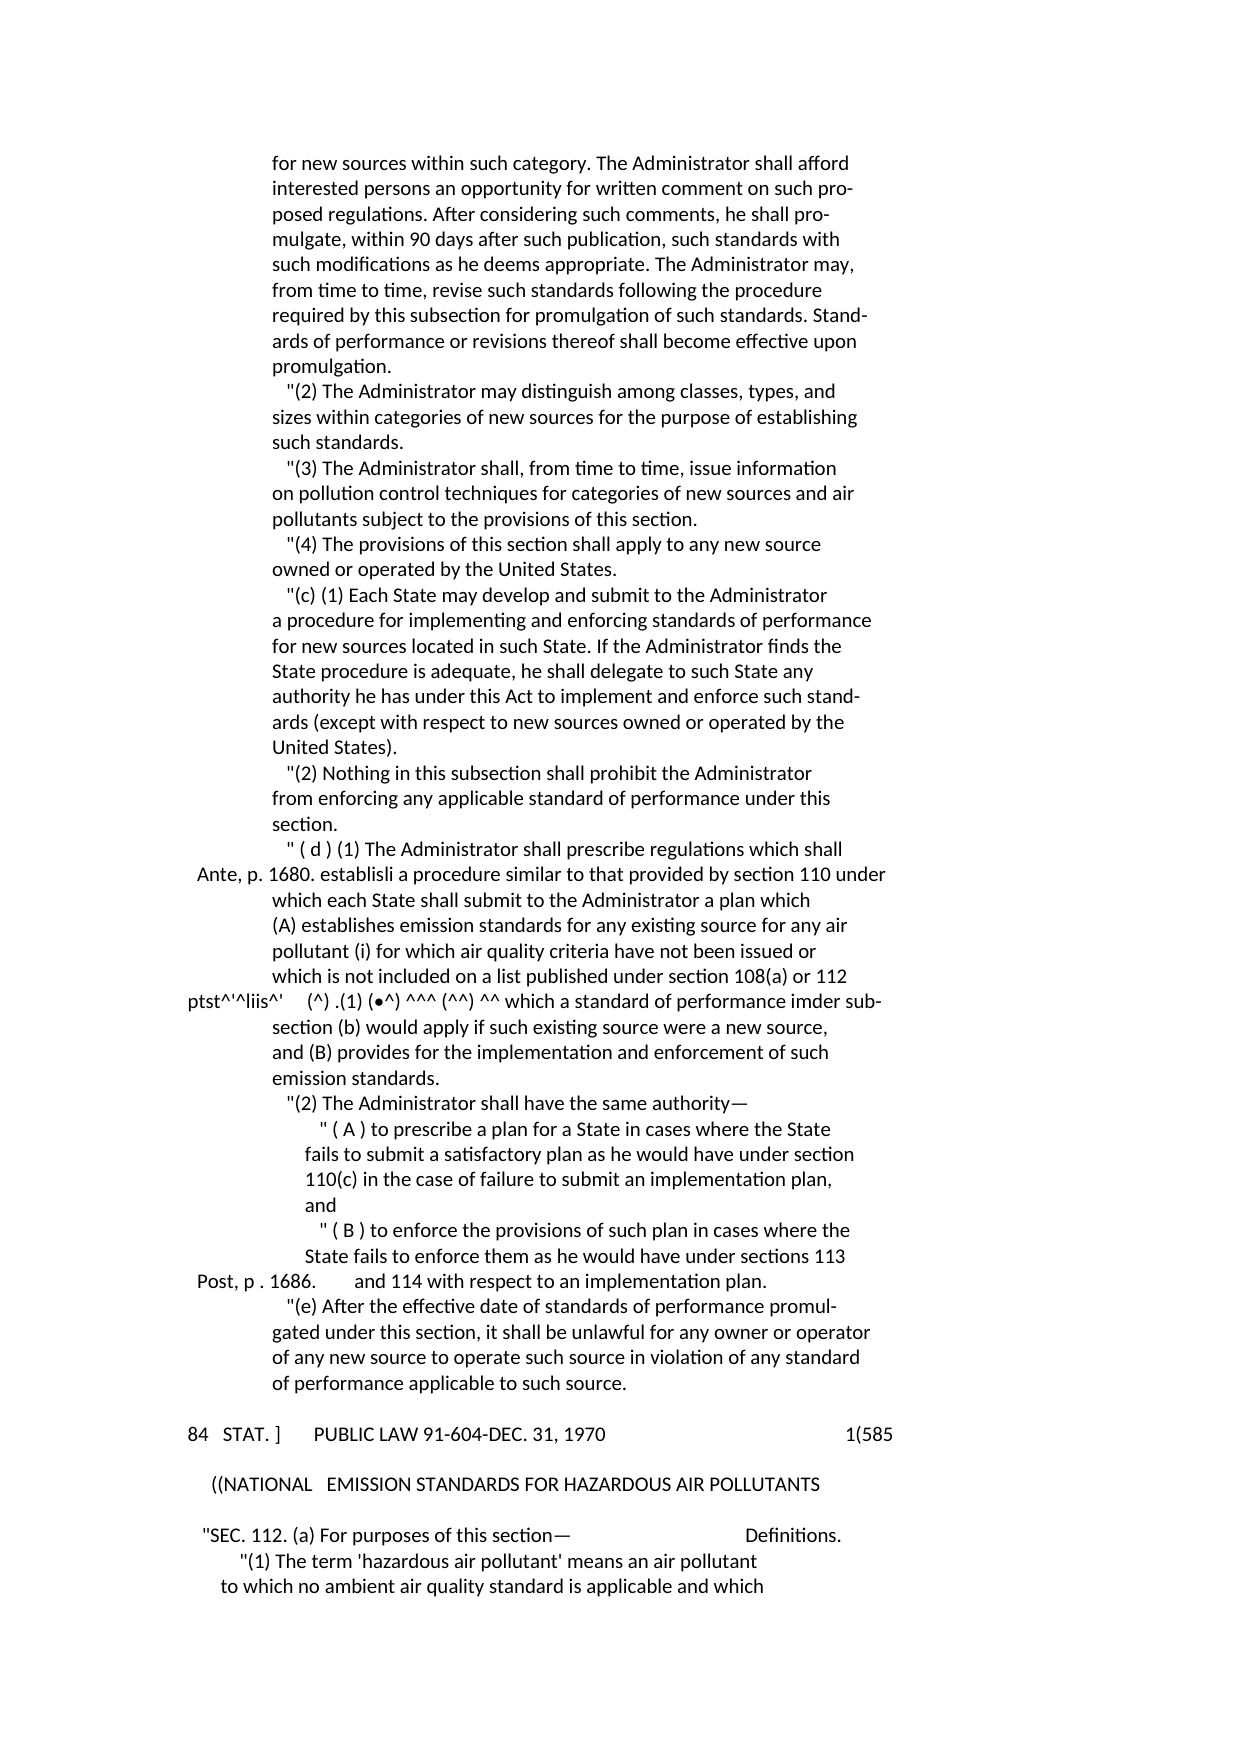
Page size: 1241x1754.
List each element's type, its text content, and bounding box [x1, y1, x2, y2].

text "SEC. 112. (a) For purposes of this section— Definitions. [187, 1522, 1053, 1548]
text for new sources located in such State. If the Administrator finds the [187, 633, 1053, 658]
text ptst^'^liis^' (^) .(1) (•^) ^^^ (^^) ^^ which a standard of performance imder sub- [187, 989, 1053, 1014]
text " ( d ) (1) The Administrator shall prescribe regulations which shall [187, 836, 1053, 862]
text promulgation. [187, 353, 1053, 379]
text 110(c) in the case of failure to submit an implementation plan, [187, 1167, 1053, 1192]
text "(4) The provisions of this section shall apply to any new source [187, 531, 1053, 557]
text 84 STAT. ] PUBLIC LAW 91-604-DEC. 31, 1970 1(585 [187, 1421, 1053, 1446]
text section (b) would apply if such existing source were a new source, [187, 1014, 1053, 1039]
text pollutant (i) for which air quality criteria have not been issued or [187, 938, 1053, 963]
text "(2) The Administrator may distinguish among classes, types, and [187, 379, 1053, 404]
text Ante, p. 1680. establisli a procedure similar to that provided by section 110 under [187, 862, 1053, 887]
text " ( A ) to prescribe a plan for a State in cases where the State [187, 1116, 1053, 1141]
text of performance applicable to such source. [187, 1370, 1053, 1395]
text a procedure for implementing and enforcing standards of performance [187, 607, 1053, 633]
text emission standards. [187, 1065, 1053, 1090]
text ((NATIONAL EMISSION STANDARDS FOR HAZARDOUS AIR POLLUTANTS [187, 1472, 1053, 1497]
text pollutants subject to the provisions of this section. [187, 506, 1053, 531]
text and [187, 1192, 1053, 1217]
text to which no ambient air quality standard is applicable and which [187, 1573, 1053, 1599]
text for new sources within such category. The Administrator shall afford [187, 150, 1053, 175]
text "(2) Nothing in this subsection shall prohibit the Administrator [187, 760, 1053, 785]
text such standards. [187, 429, 1053, 455]
text and (B) provides for the implementation and enforcement of such [187, 1039, 1053, 1065]
text ards (except with respect to new sources owned or operated by the [187, 709, 1053, 734]
text "(1) The term 'hazardous air pollutant' means an air pollutant [187, 1548, 1053, 1573]
text "(c) (1) Each State may develop and submit to the Administrator [187, 582, 1053, 607]
text of any new source to operate such source in violation of any standard [187, 1344, 1053, 1370]
text from time to time, revise such standards following the procedure [187, 277, 1053, 302]
text State fails to enforce them as he would have under sections 113 [187, 1243, 1053, 1268]
text which is not included on a list published under section 108(a) or 112 [187, 963, 1053, 989]
text owned or operated by the United States. [187, 557, 1053, 582]
text (A) establishes emission standards for any existing source for any air [187, 912, 1053, 938]
text required by this subsection for promulgation of such standards. Stand- [187, 302, 1053, 328]
text "(e) After the effective date of standards of performance promul- [187, 1294, 1053, 1319]
text United States). [187, 734, 1053, 760]
text "(3) The Administrator shall, from time to time, issue information [187, 455, 1053, 480]
text sizes within categories of new sources for the purpose of establishing [187, 404, 1053, 429]
text section. [187, 811, 1053, 836]
text mulgate, within 90 days after such publication, such standards with [187, 226, 1053, 252]
text such modifications as he deems appropriate. The Administrator may, [187, 252, 1053, 277]
text which each State shall submit to the Administrator a plan which [187, 887, 1053, 912]
text " ( B ) to enforce the provisions of such plan in cases where the [187, 1217, 1053, 1243]
text "(2) The Administrator shall have the same authority— [187, 1090, 1053, 1116]
text on pollution control techniques for categories of new sources and air [187, 480, 1053, 506]
text Post, p . 1686. and 114 with respect to an implementation plan. [187, 1268, 1053, 1294]
text State procedure is adequate, he shall delegate to such State any [187, 658, 1053, 684]
text from enforcing any applicable standard of performance under this [187, 785, 1053, 811]
text gated under this section, it shall be unlawful for any owner or operator [187, 1319, 1053, 1344]
text interested persons an opportunity for written comment on such pro- [187, 175, 1053, 201]
text posed regulations. After considering such comments, he shall pro- [187, 201, 1053, 226]
text fails to submit a satisfactory plan as he would have under section [187, 1141, 1053, 1167]
text authority he has under this Act to implement and enforce such stand- [187, 684, 1053, 709]
text ards of performance or revisions thereof shall become effective upon [187, 328, 1053, 353]
